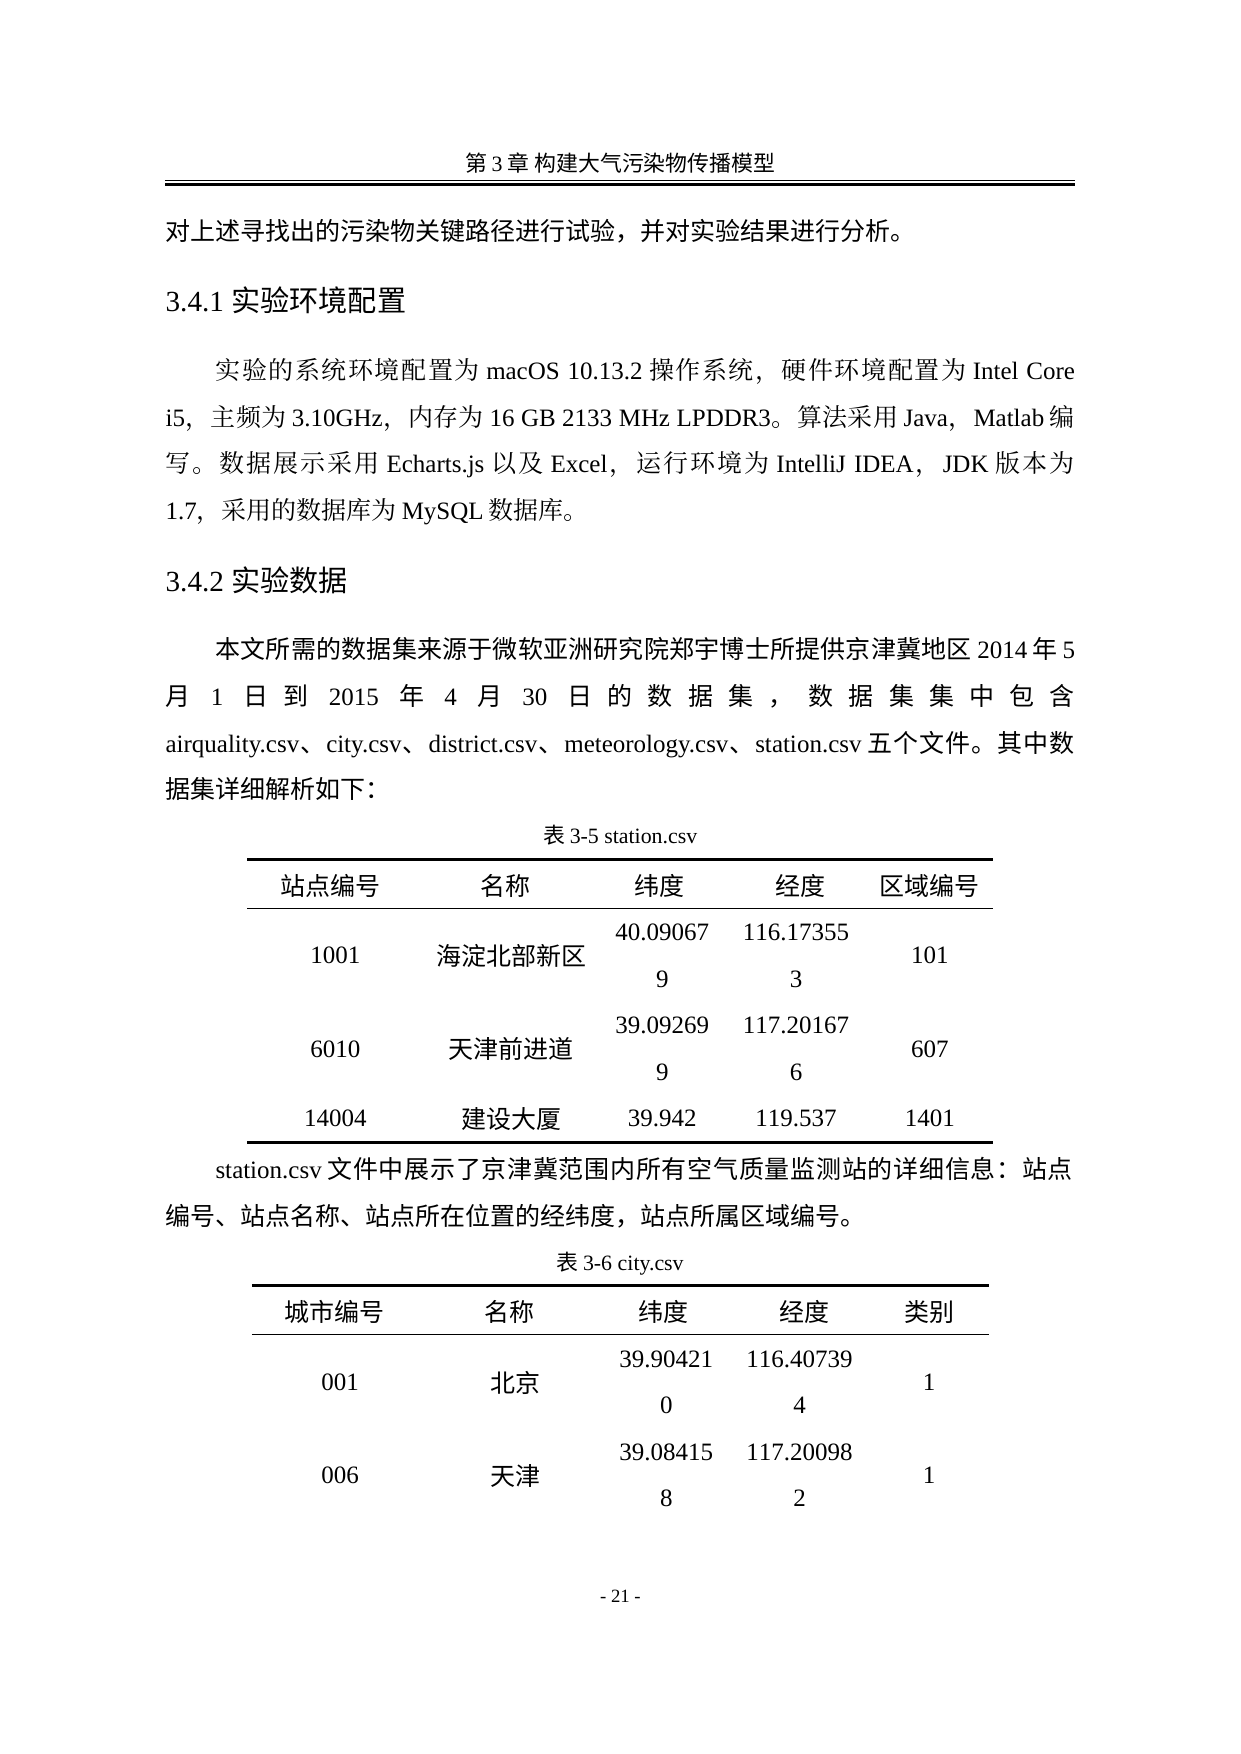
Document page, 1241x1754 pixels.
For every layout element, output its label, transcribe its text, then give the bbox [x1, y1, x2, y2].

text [165, 206, 1075, 253]
table_header 名称 [413, 861, 598, 907]
table_cell 1 [869, 1335, 988, 1428]
table_cell 001 [252, 1335, 428, 1428]
table_cell 607 [866, 1002, 993, 1095]
text 表3-5 station.csv [165, 811, 1075, 858]
table_cell 北京 [428, 1335, 602, 1428]
subtitle 3.4.2 实验数据 [165, 555, 1075, 602]
table_header 纬度 [598, 861, 764, 907]
table_cell 116.173553 [726, 909, 866, 1002]
table_header 纬度 [602, 1287, 768, 1334]
table_cell 天津 [428, 1428, 602, 1521]
table_cell 天津前进道 [423, 1002, 598, 1095]
text 实验的系统环境配置为macOS 10.13.2操作系统，硬件环境配置为Intel Core i5，主频为3.10GHz，内存为16 GB 2133 MHz LPDDR3。算法采用Java，Matlab编写。数据展示采用Echarts.js以及Excel，运行环境为IntelliJ IDEA，JDK版本为1.7，采用的数据库为MySQL数据库。 [165, 346, 1075, 532]
table_header 站点编号 [247, 861, 412, 907]
table_header 经度 [764, 861, 866, 907]
table_cell 39.092699 [598, 1002, 726, 1095]
table_cell 116.407394 [730, 1335, 869, 1428]
subtitle 3.4.1 实验环境配置 [165, 276, 1075, 322]
table_cell 117.201676 [726, 1002, 866, 1095]
text 表3-6 city.csv [165, 1237, 1075, 1284]
table_cell 1401 [866, 1095, 993, 1141]
table_cell 40.090679 [598, 909, 726, 1002]
table_cell 建设大厦 [423, 1095, 598, 1141]
table_cell 39.904210 [602, 1335, 729, 1428]
table_header 名称 [417, 1287, 602, 1334]
table_cell 6010 [247, 1002, 423, 1095]
table_cell 1001 [247, 909, 423, 1002]
table_header 经度 [768, 1287, 869, 1334]
table_header 城市编号 [252, 1287, 417, 1334]
table_cell 39.084158 [602, 1428, 729, 1521]
table_cell 119.537 [726, 1095, 866, 1141]
table_cell 101 [866, 909, 993, 1002]
table_cell 14004 [247, 1095, 423, 1141]
table_cell 117.200982 [730, 1428, 869, 1521]
table_header 区域编号 [866, 861, 993, 907]
text 本文所需的数据集来源于微软亚洲研究院郑宇博士所提供京津冀地区2014年5月1日到2015年4月30日的数据集，数据集集中包含airquality.csv、city.csv、district.csv、meteorology.csv、station.csv五个文件。其中数据集详细解析如下： [165, 625, 1075, 811]
text station.csv文件中展示了京津冀范围内所有空气质量监测站的详细信息：站点编号、站点名称、站点所在位置的经纬度，站点所属区域编号。 [165, 1144, 1075, 1237]
table_cell 39.942 [598, 1095, 726, 1141]
table_cell 1 [869, 1428, 988, 1521]
table_cell 海淀北部新区 [423, 909, 598, 1002]
table_cell 006 [252, 1428, 428, 1521]
table_header 类别 [869, 1287, 988, 1334]
